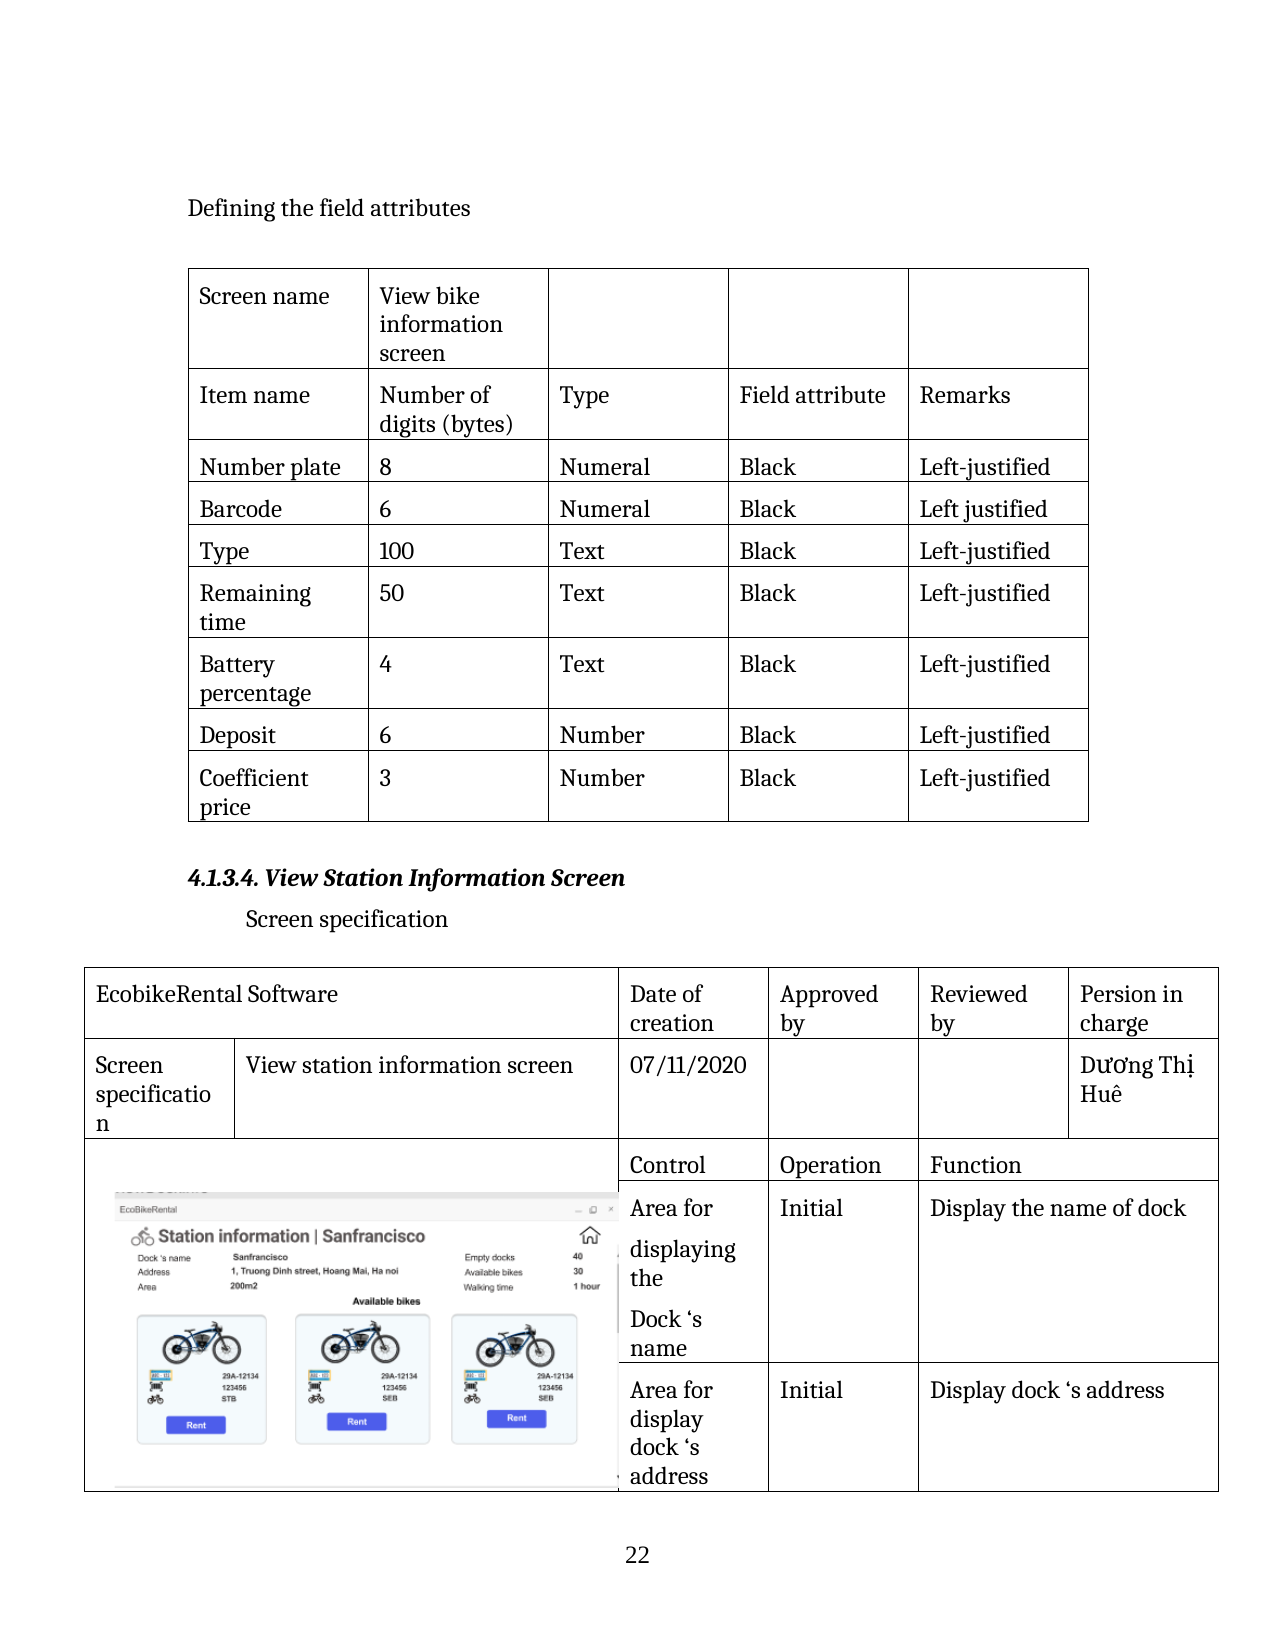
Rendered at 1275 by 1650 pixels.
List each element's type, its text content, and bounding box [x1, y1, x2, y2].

table_cell Text [549, 525, 728, 566]
table_cell Black [729, 638, 908, 708]
table_cell Black [729, 525, 908, 566]
table_cell 3 [369, 751, 548, 821]
table_header [549, 269, 728, 368]
table_cell 8 [369, 440, 548, 481]
table_header Persion in charge [1069, 968, 1218, 1038]
table_cell Display the name of dock [919, 1181, 1218, 1362]
table_header [729, 269, 908, 368]
table_cell Area for display dock ‘s address [619, 1363, 768, 1491]
table_header Approved by [769, 968, 918, 1038]
table_cell [769, 1039, 918, 1138]
table_cell Left-justified [909, 525, 1088, 566]
table_header [909, 269, 1088, 368]
table_cell Function [919, 1139, 1218, 1180]
table_cell Number of digits (bytes) [369, 369, 548, 439]
table_cell Left-justified [909, 709, 1088, 750]
table_cell 4 [369, 638, 548, 708]
table_cell Left-justified [909, 638, 1088, 708]
table_cell 6 [369, 709, 548, 750]
table_cell Battery percentage [189, 638, 368, 708]
table_cell Type [549, 369, 728, 439]
table_cell Field attribute [729, 369, 908, 439]
table_cell Screen specification [85, 1039, 234, 1138]
table_header EcobikeRental Software [85, 968, 618, 1038]
table_cell Operation [769, 1139, 918, 1180]
table_cell Number [549, 751, 728, 821]
table_cell 07/11/2020 [619, 1039, 768, 1138]
table_cell 6 [369, 482, 548, 523]
table_cell View station information screen [235, 1039, 618, 1138]
table_cell Dương Thị Huê [1069, 1039, 1218, 1138]
table_cell Left-justified [909, 567, 1088, 637]
table_cell 50 [369, 567, 548, 637]
table_cell Remarks [909, 369, 1088, 439]
text Defining the field attributes [187, 193, 1087, 222]
table_cell Numeral [549, 440, 728, 481]
table_cell Black [729, 567, 908, 637]
table_cell 100 [369, 525, 548, 566]
table_cell Initial [769, 1181, 918, 1362]
table_cell Remaining time [189, 567, 368, 637]
table_cell Left-justified [909, 751, 1088, 821]
table_cell Coefficient price [189, 751, 368, 821]
text Screen specification [187, 905, 1087, 964]
table_cell Item name [189, 369, 368, 439]
table_cell Text [549, 638, 728, 708]
table_cell Left justified [909, 482, 1088, 523]
table_cell [85, 1139, 618, 1491]
text 4.1.3.4. View Station Information Screen [187, 835, 1087, 892]
table_header View bike information screen [369, 269, 548, 368]
table_cell Deposit [189, 709, 368, 750]
table_cell Barcode [189, 482, 368, 523]
table_cell Black [729, 709, 908, 750]
table_cell Black [729, 440, 908, 481]
table_cell Initial [769, 1363, 918, 1491]
table_cell [919, 1039, 1068, 1138]
table_cell Number [549, 709, 728, 750]
table_cell Number plate [189, 440, 368, 481]
table_cell Text [549, 567, 728, 637]
table_cell Numeral [549, 482, 728, 523]
table_header Screen name [189, 269, 368, 368]
table_cell Left-justified [909, 440, 1088, 481]
table_cell Type [189, 525, 368, 566]
table_header Date of creation [619, 968, 768, 1038]
table_cell Control [619, 1139, 768, 1180]
table_cell Area for displaying the Dock ‘s name [619, 1181, 768, 1362]
table_cell Display dock ‘s address [919, 1363, 1218, 1491]
table_header Reviewed by [919, 968, 1068, 1038]
table_cell Black [729, 751, 908, 821]
table_cell Black [729, 482, 908, 523]
